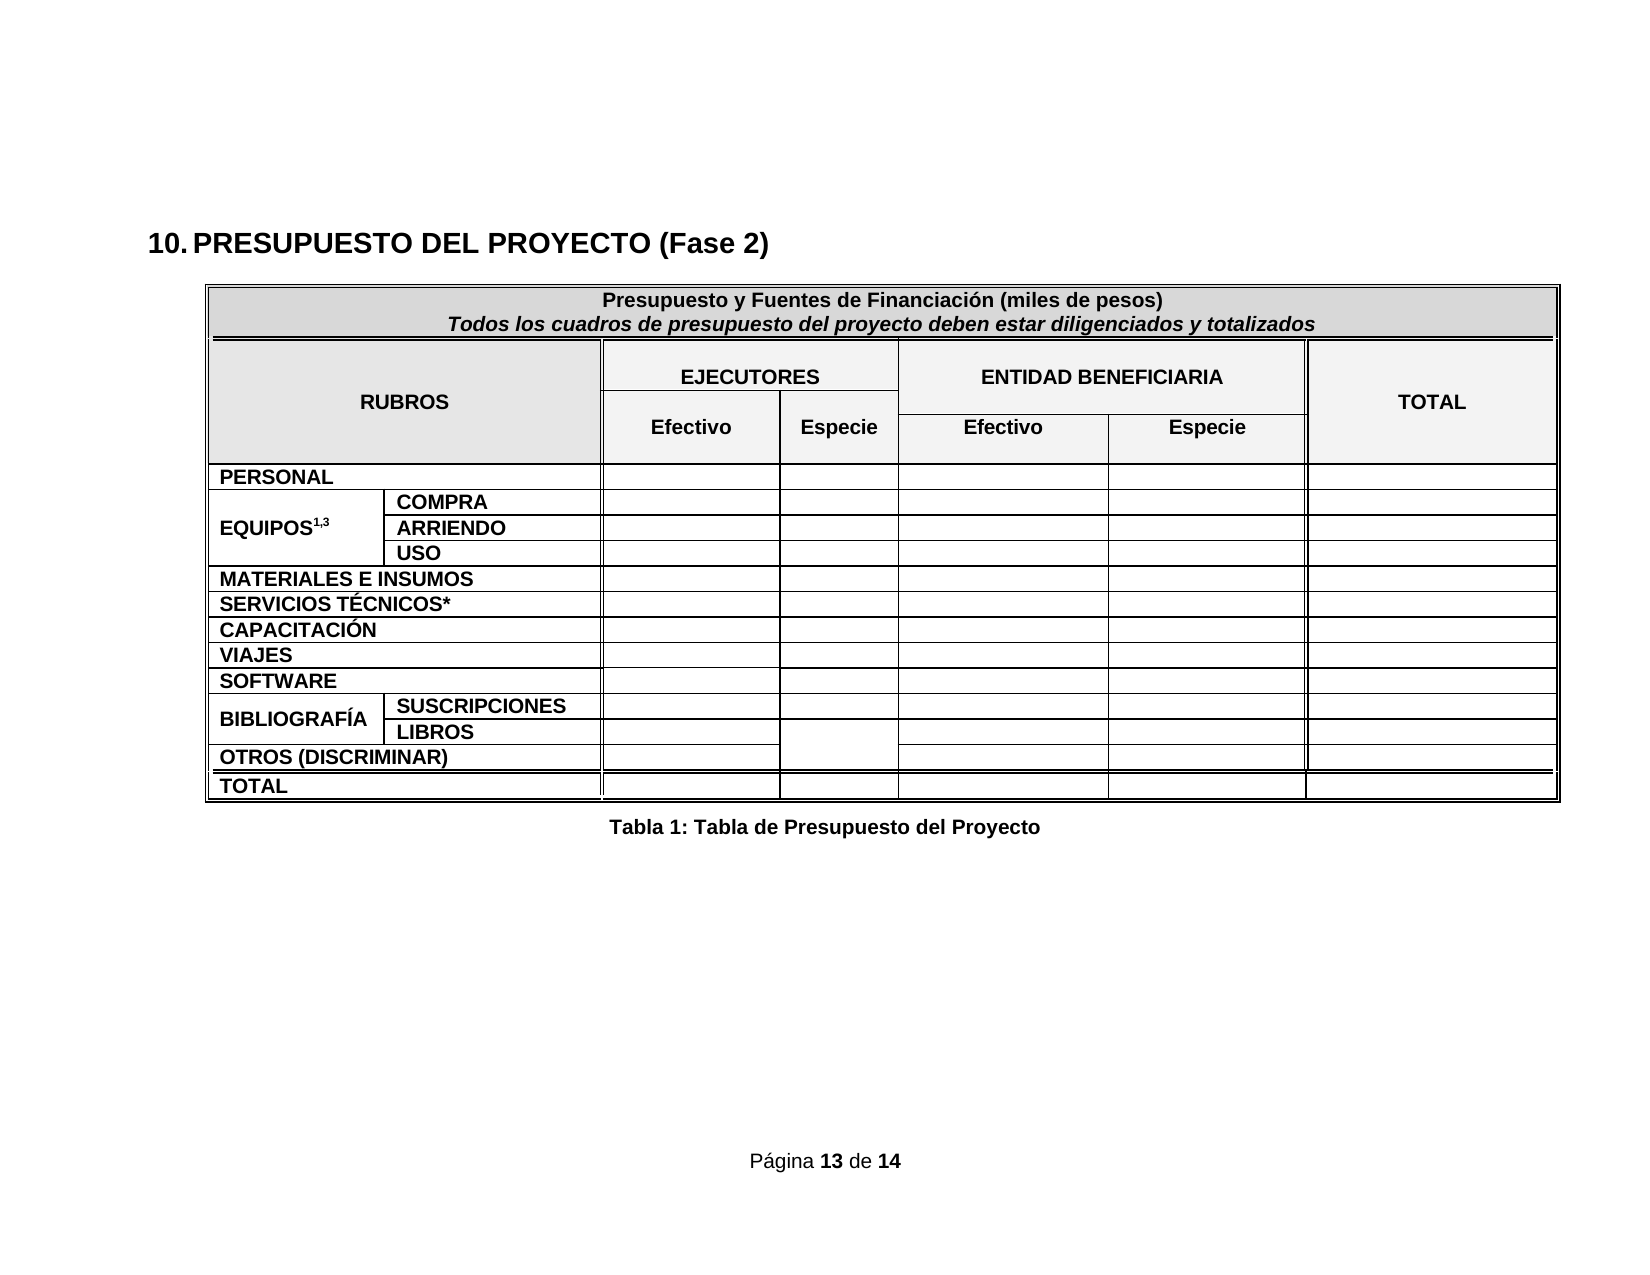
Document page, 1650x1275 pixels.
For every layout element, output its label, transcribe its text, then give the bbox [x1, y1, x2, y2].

table_cell [781, 774, 898, 798]
table_cell [604, 516, 779, 539]
table_cell CAPACITACIÓN [209, 618, 600, 642]
table_cell EQUIPOS1,3 [209, 490, 383, 565]
table_cell SUSCRIPCIONES [385, 694, 600, 718]
table_cell [604, 643, 779, 667]
table_cell [604, 745, 779, 769]
table_cell [781, 516, 898, 539]
table_cell [1109, 465, 1304, 488]
table_cell Efectivo [899, 415, 1108, 463]
table_cell [1109, 618, 1304, 642]
table_cell [781, 618, 898, 642]
table_cell [899, 567, 1108, 591]
table_cell SOFTWARE [209, 669, 600, 693]
table_cell BIBLIOGRAFÍA [209, 694, 383, 744]
table_cell [1309, 567, 1556, 591]
table_cell [781, 465, 898, 488]
table_cell ARRIENDO [385, 516, 600, 539]
table_cell PERSONAL [209, 465, 600, 488]
table_cell Especie [781, 391, 898, 463]
table_cell [1109, 745, 1304, 769]
table_header Presupuesto y Fuentes de Financiación (miles de pesos) Todos los cuadros de presupuesto del proyecto deben estar diligenciados y totalizados [209, 288, 1556, 336]
table_cell [781, 490, 898, 514]
table_cell [604, 618, 779, 642]
table_cell EJECUTORES [604, 341, 898, 389]
table_cell [1109, 669, 1304, 693]
table_cell [1309, 745, 1556, 769]
table_cell [602, 773, 779, 798]
table_cell [1309, 694, 1556, 718]
table_cell [604, 465, 779, 488]
table_cell [781, 744, 898, 769]
table_cell SERVICIOS TÉCNICOS* [209, 592, 600, 616]
table_cell [899, 516, 1108, 539]
table_cell [899, 618, 1108, 642]
table_cell [899, 694, 1108, 718]
table_cell [899, 745, 1108, 769]
table_cell VIAJES [209, 643, 600, 667]
table_cell [1109, 516, 1304, 539]
table_cell [781, 541, 898, 565]
table_cell [1309, 720, 1556, 744]
table_cell COMPRA [385, 490, 600, 514]
table_cell [1309, 618, 1556, 642]
table_cell [1109, 541, 1304, 565]
table_cell [1309, 643, 1556, 667]
table_cell [604, 668, 779, 693]
table_cell LIBROS [385, 720, 600, 744]
table_cell [1309, 669, 1556, 693]
table_cell ENTIDAD BENEFICIARIA [899, 341, 1304, 413]
table_cell [604, 694, 779, 718]
table_cell [781, 694, 898, 718]
table_cell TOTAL [207, 769, 602, 798]
table_cell [604, 541, 779, 565]
table_cell [604, 567, 779, 591]
table_cell USO [385, 541, 600, 565]
table_cell [604, 490, 779, 514]
table_cell TOTAL [1306, 336, 1558, 463]
table_cell [899, 774, 1108, 798]
table_cell [604, 720, 779, 744]
table_cell [1307, 769, 1558, 798]
table_cell [899, 490, 1108, 514]
table_cell [781, 720, 898, 744]
table_cell OTROS (DISCRIMINAR) [209, 745, 600, 769]
table_cell [604, 592, 779, 616]
subtitle PRESUPUESTO DEL PROYECTO (Fase 2) [148, 226, 1502, 260]
table_cell [899, 669, 1108, 693]
table_cell [1309, 465, 1556, 488]
table_cell [899, 465, 1108, 488]
table_cell [1309, 516, 1556, 539]
table_cell [899, 720, 1108, 744]
table_cell [1109, 567, 1304, 591]
table_cell [1309, 592, 1556, 616]
table_cell [781, 669, 898, 693]
table_cell MATERIALES E INSUMOS [209, 567, 600, 591]
table_cell Especie [1109, 415, 1304, 463]
table_cell [1109, 774, 1305, 798]
table_cell [1109, 643, 1304, 667]
table_cell [899, 592, 1108, 616]
table_cell [1109, 490, 1304, 514]
table_cell [1109, 694, 1304, 718]
table_cell [781, 592, 898, 616]
table_cell [1309, 490, 1556, 514]
table_cell [899, 541, 1108, 565]
table_cell Efectivo [604, 391, 779, 463]
table_cell [781, 643, 898, 667]
table_cell [1309, 541, 1556, 565]
table_cell [899, 643, 1108, 667]
table_cell [1109, 592, 1304, 616]
table_cell [781, 567, 898, 591]
table_cell RUBROS [207, 336, 602, 463]
table_cell [1109, 720, 1304, 744]
